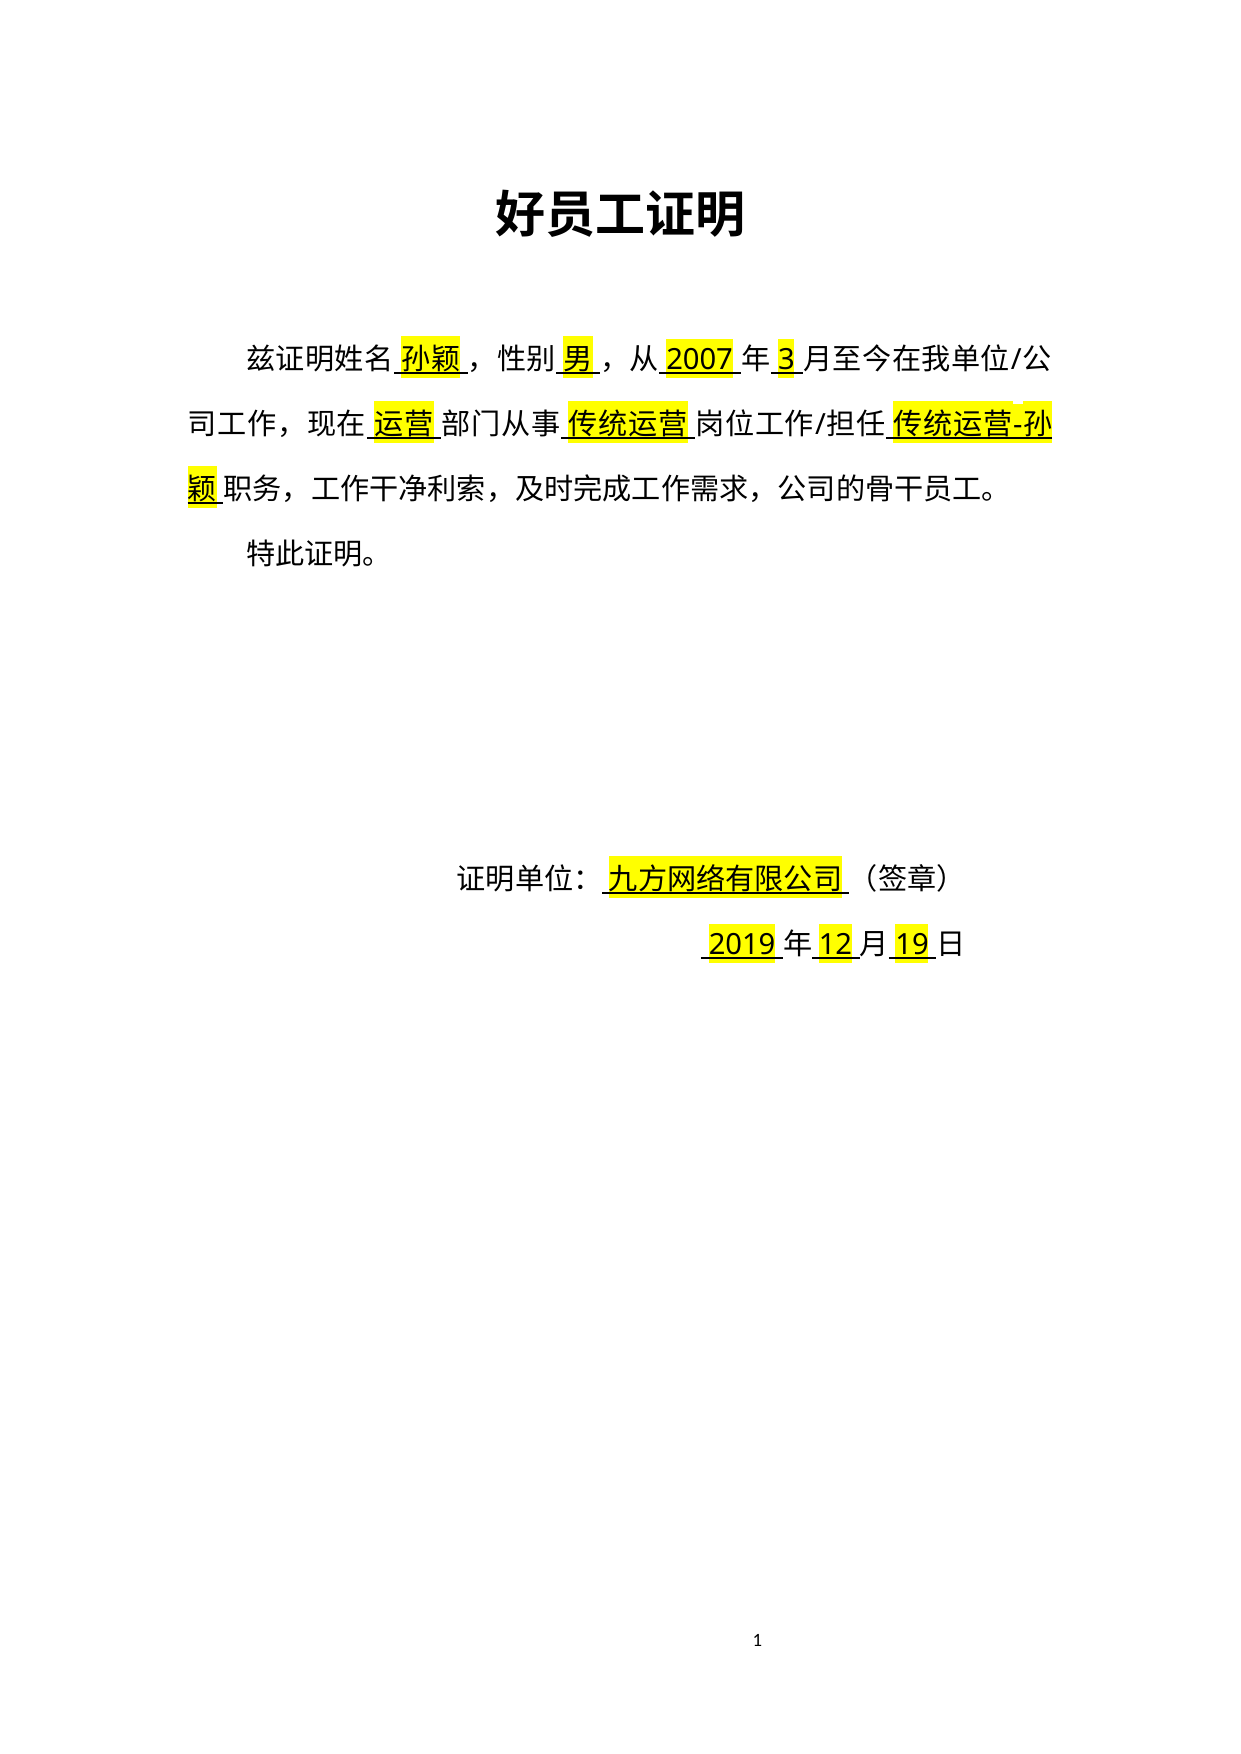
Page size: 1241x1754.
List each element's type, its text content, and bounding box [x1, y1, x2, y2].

text 好员工证明 [187, 162, 1053, 259]
text 兹证明姓名 孙颖 ，性别 男 ，从 2007 年 3 月至今在我单位/公司工作，现在 运营 部门从事 传统运营 岗位工作/担任 传统运营-孙颖 职务，工作干净利索，及时完成工作需求，公司的骨干员工。 [187, 324, 1053, 519]
text 特此证明。 [187, 519, 1053, 584]
text 2019 年 12 月 19 日 [187, 909, 965, 974]
text 证明单位： 九方网络有限公司 （签章） [187, 844, 965, 909]
